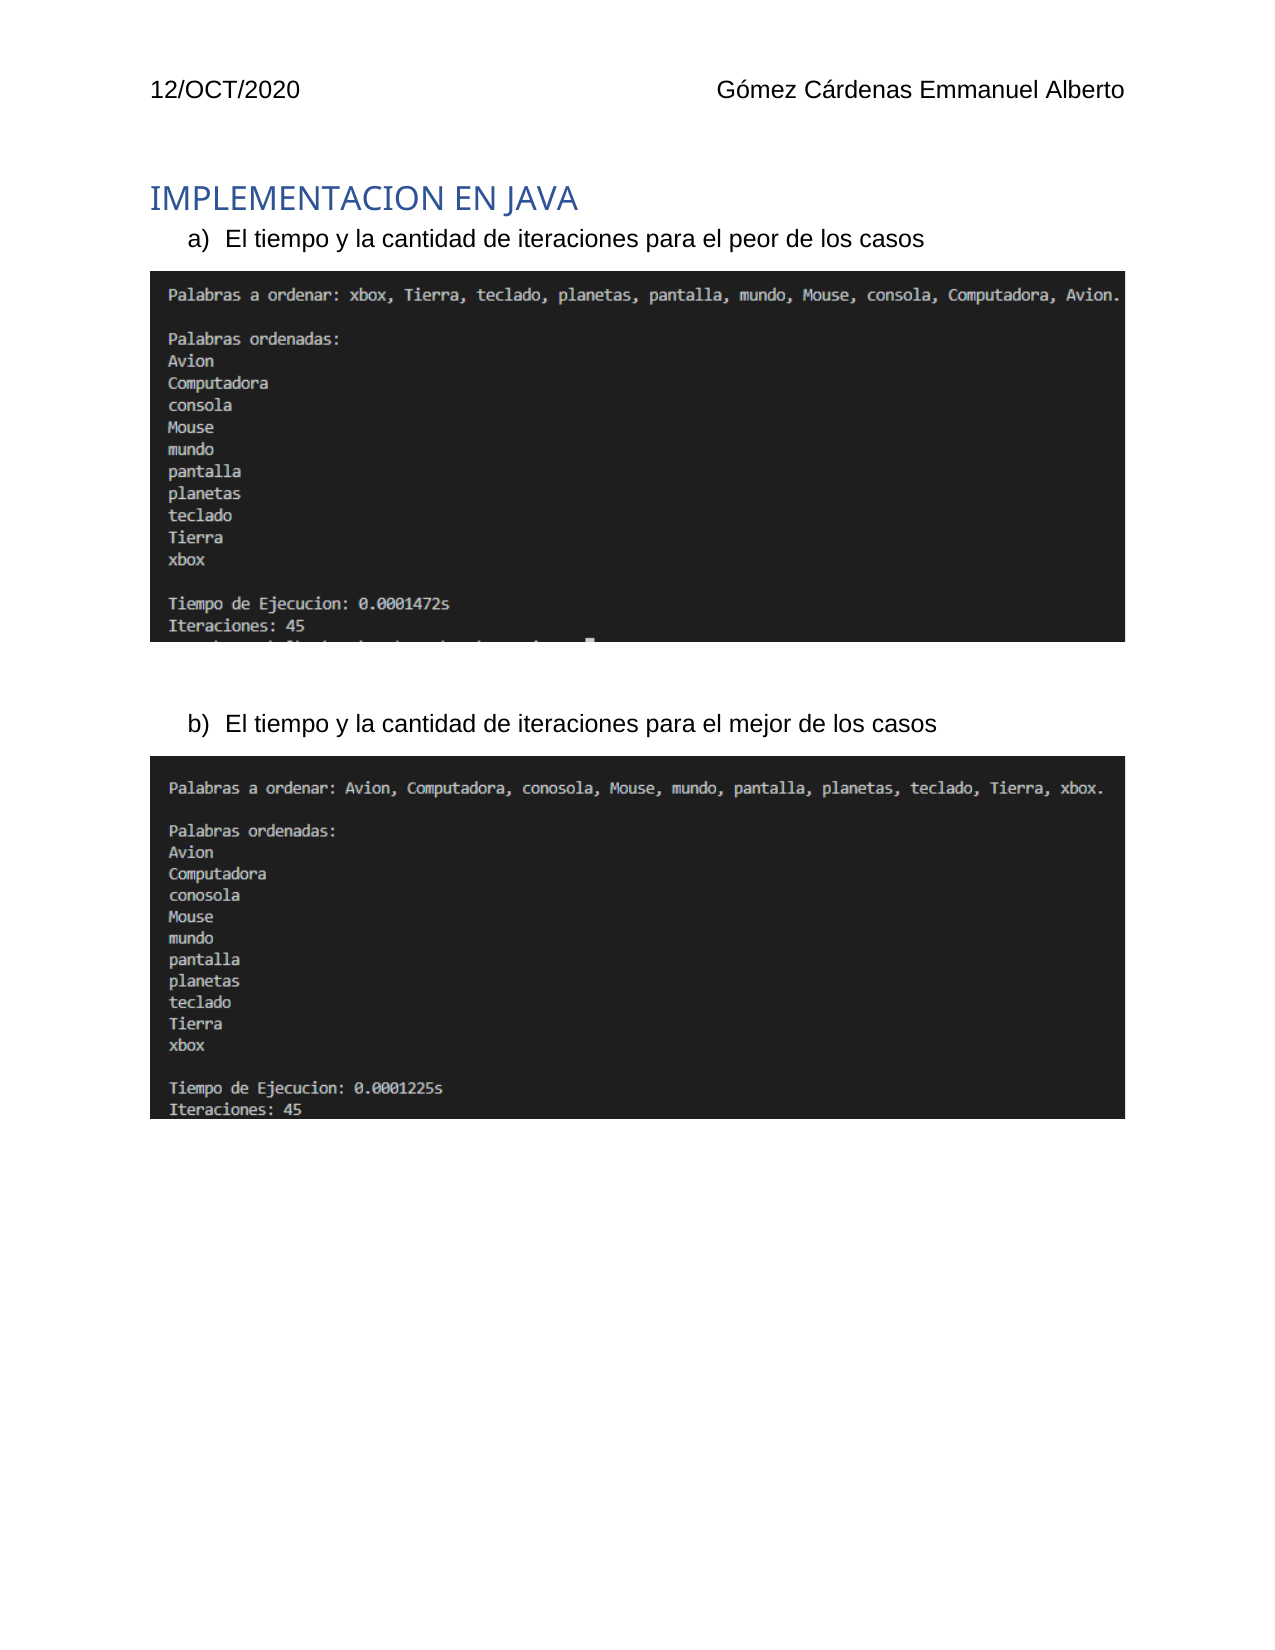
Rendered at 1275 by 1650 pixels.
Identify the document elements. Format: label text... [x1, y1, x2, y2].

list El tiempo y la cantidad de iteraciones para el peor de los casos [187, 224, 1125, 253]
picture [150, 271, 1125, 642]
picture [150, 756, 1125, 1119]
list El tiempo y la cantidad de iteraciones para el mejor de los casos [187, 709, 1125, 737]
subtitle IMPLEMENTACION EN JAVA [150, 175, 1125, 220]
